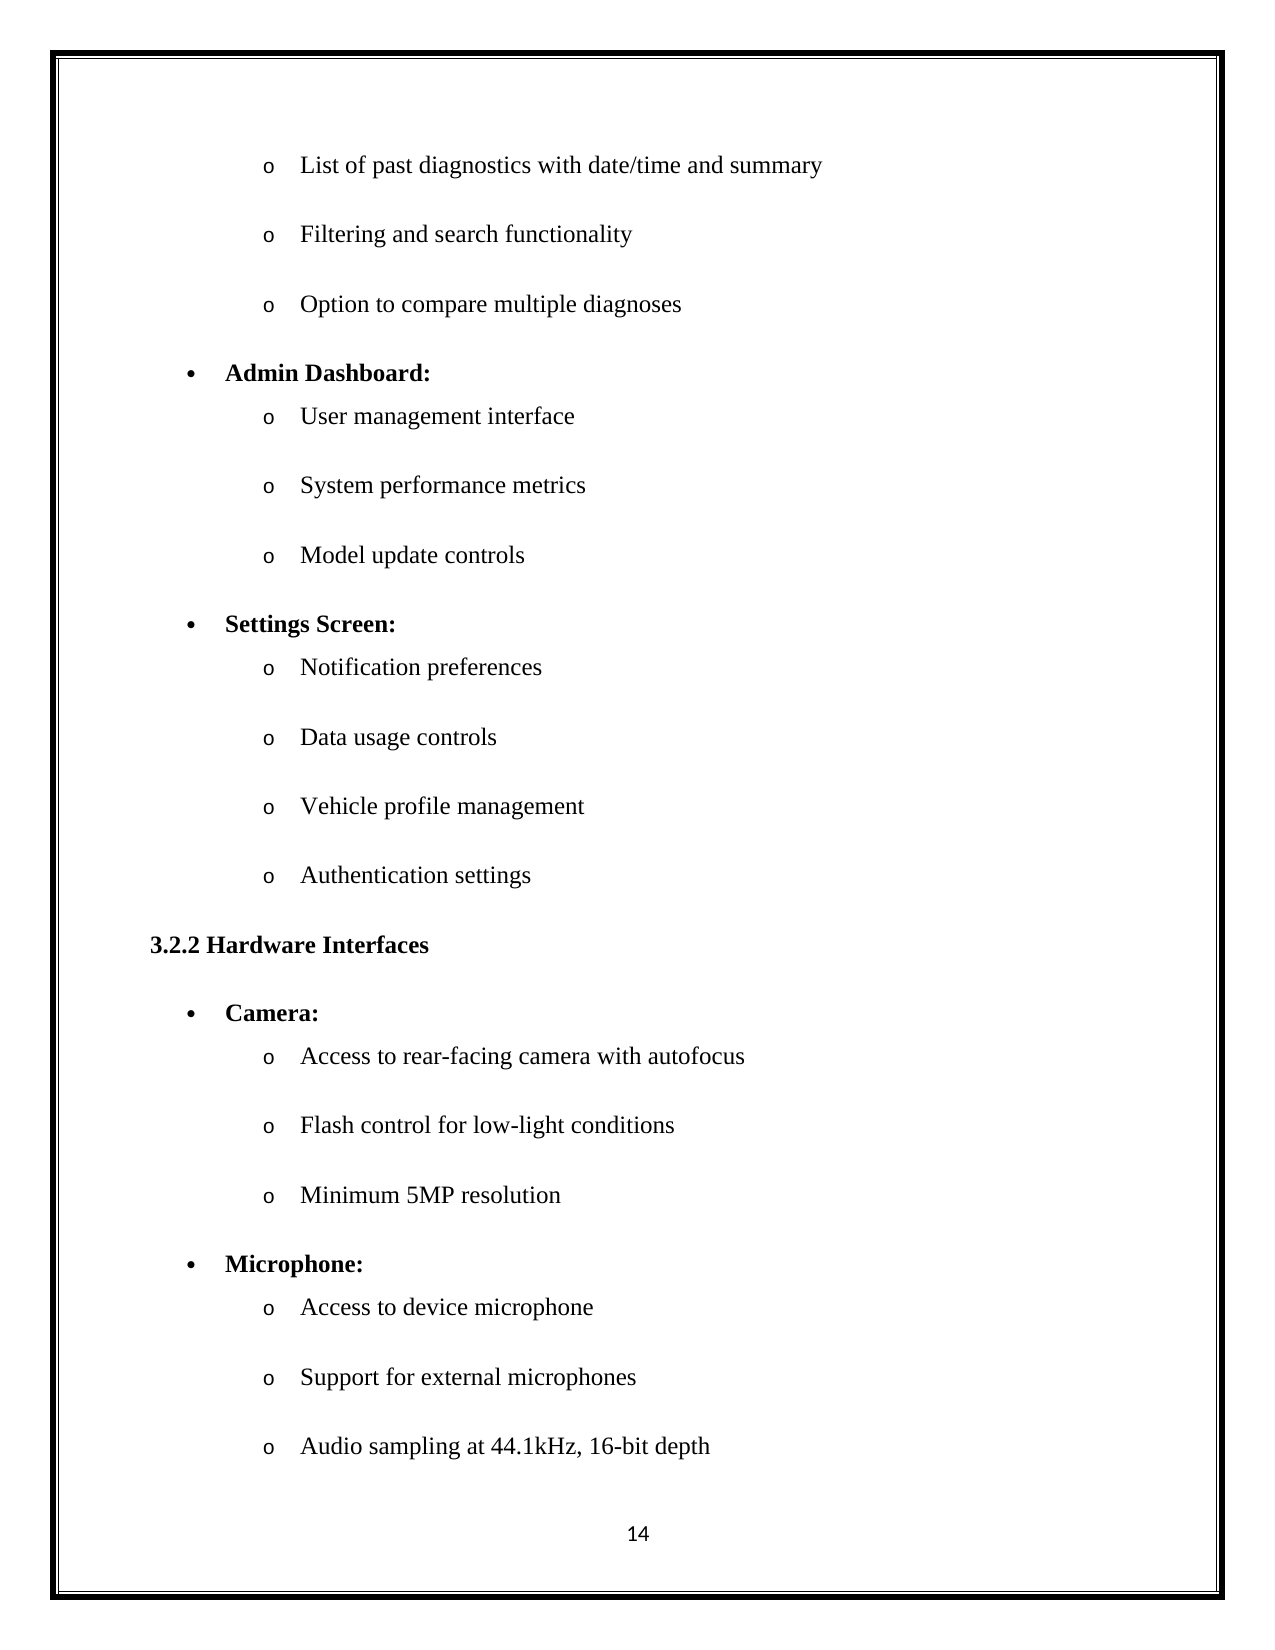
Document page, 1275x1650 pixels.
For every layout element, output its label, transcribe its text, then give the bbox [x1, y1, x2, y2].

list Microphone: [187, 1249, 1125, 1278]
list Flash control for low-light conditions [262, 1111, 1125, 1140]
list Access to rear-facing camera with autofocus [262, 1041, 1125, 1071]
list System performance metrics [262, 471, 1125, 500]
list Filtering and search functionality [262, 219, 1125, 249]
list Admin Dashboard: [187, 358, 1125, 387]
list Minimum 5MP resolution [262, 1180, 1125, 1209]
list Audio sampling at 44.1kHz, 16-bit depth [262, 1431, 1125, 1461]
list Access to device microphone [262, 1292, 1125, 1322]
list Data usage controls [262, 722, 1125, 751]
list Support for external microphones [262, 1362, 1125, 1391]
list Settings Screen: [187, 609, 1125, 638]
list Vehicle profile management [262, 791, 1125, 821]
list Notification preferences [262, 652, 1125, 682]
list Authentication settings [262, 861, 1125, 890]
list User management interface [262, 401, 1125, 431]
list Camera: [187, 998, 1125, 1027]
subtitle 3.2.2 Hardware Interfaces [150, 930, 1125, 959]
list Option to compare multiple diagnoses [262, 289, 1125, 318]
list Model update controls [262, 540, 1125, 569]
list List of past diagnostics with date/time and summary [262, 150, 1125, 179]
